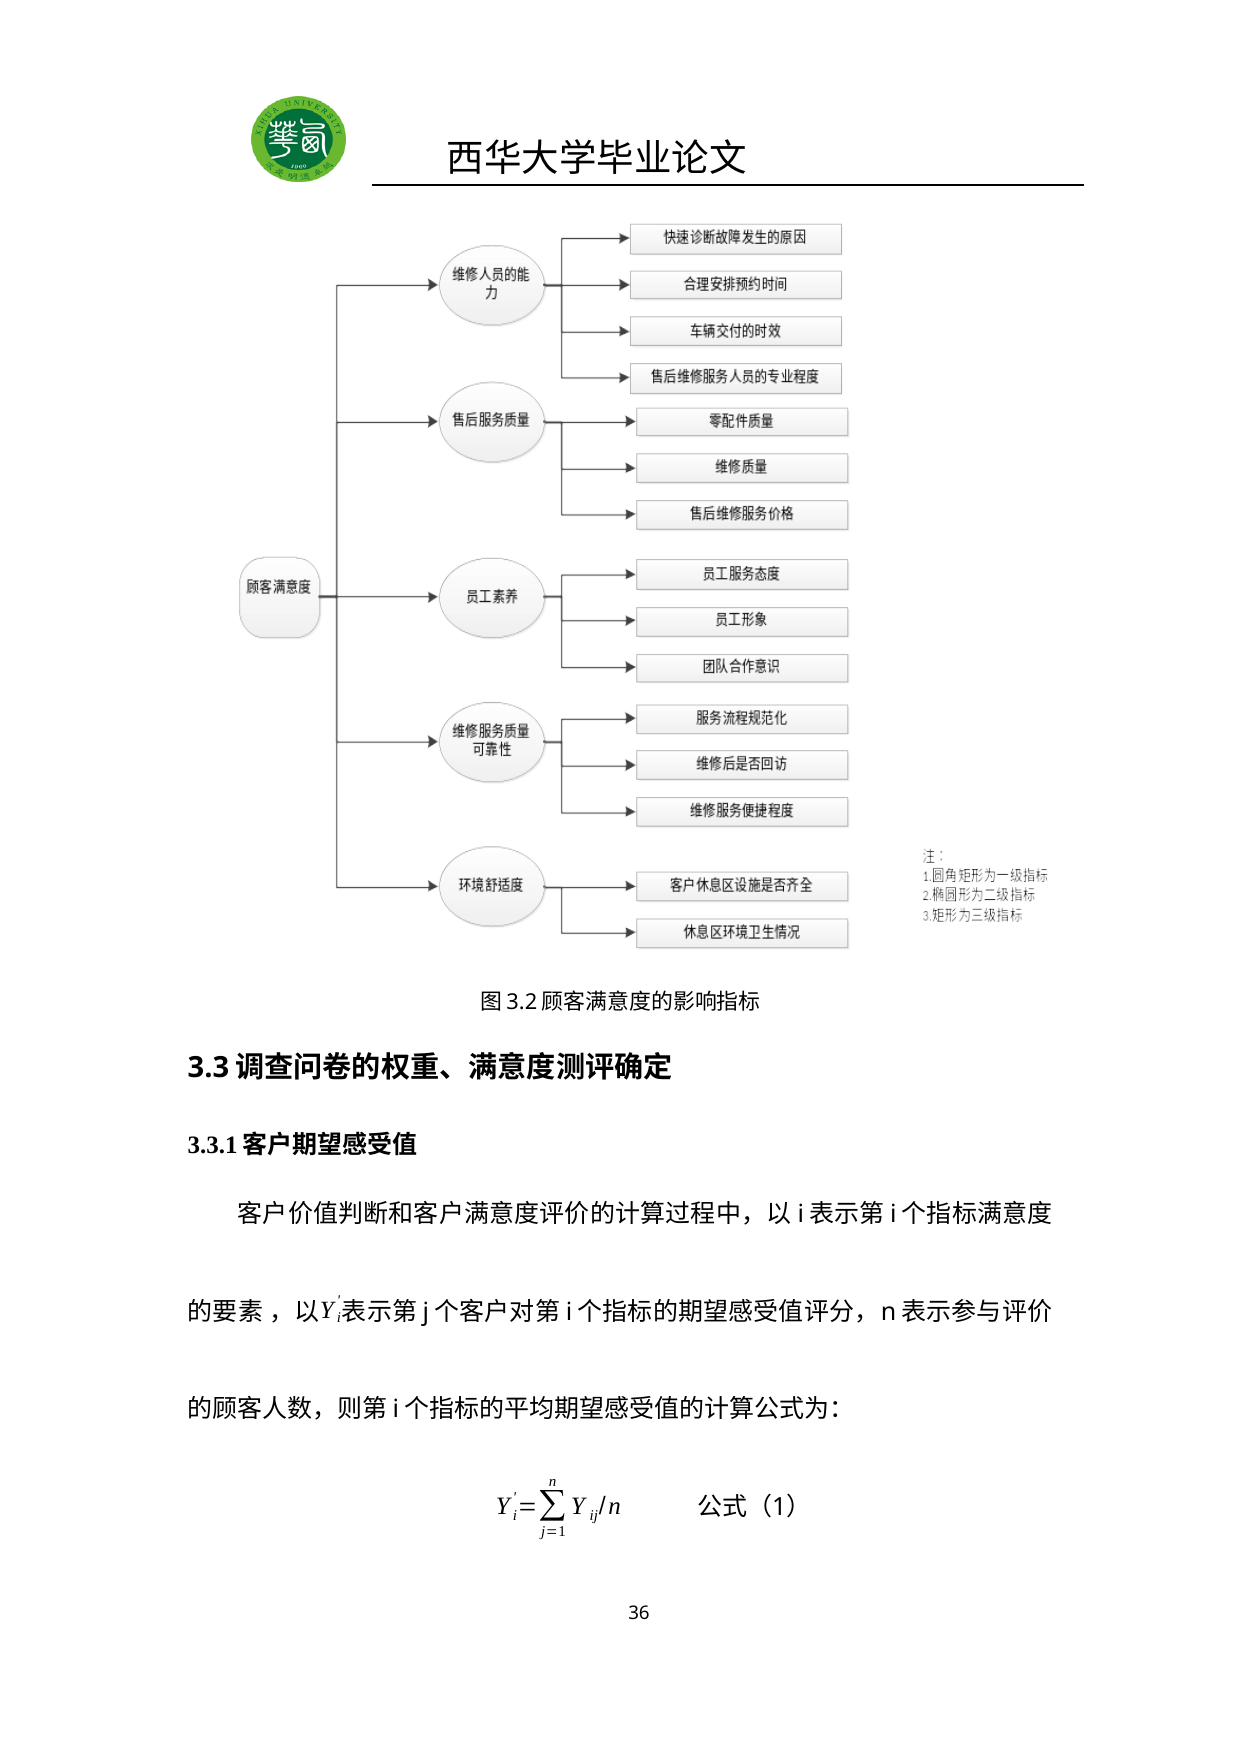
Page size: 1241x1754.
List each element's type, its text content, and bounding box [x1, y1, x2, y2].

text 公式（1） [187, 1457, 1053, 1555]
text 图3.2顾客满意度的影响指标 [187, 220, 1053, 1017]
subtitle 3.3调查问卷的权重、满意度测评确定 [187, 1032, 1053, 1097]
text 客户价值判断和客户满意度评价的计算过程中，以i表示第i个指标满意度的要素 ，以表示第j个客户对第i个指标的期望感受值评分，n表示参与评价的顾客人数，则第i个指标的平均期望感受值的计算公式为： [187, 1179, 1053, 1439]
picture [237, 88, 360, 192]
subtitle 3.3.1客户期望感受值 [187, 1125, 1053, 1161]
